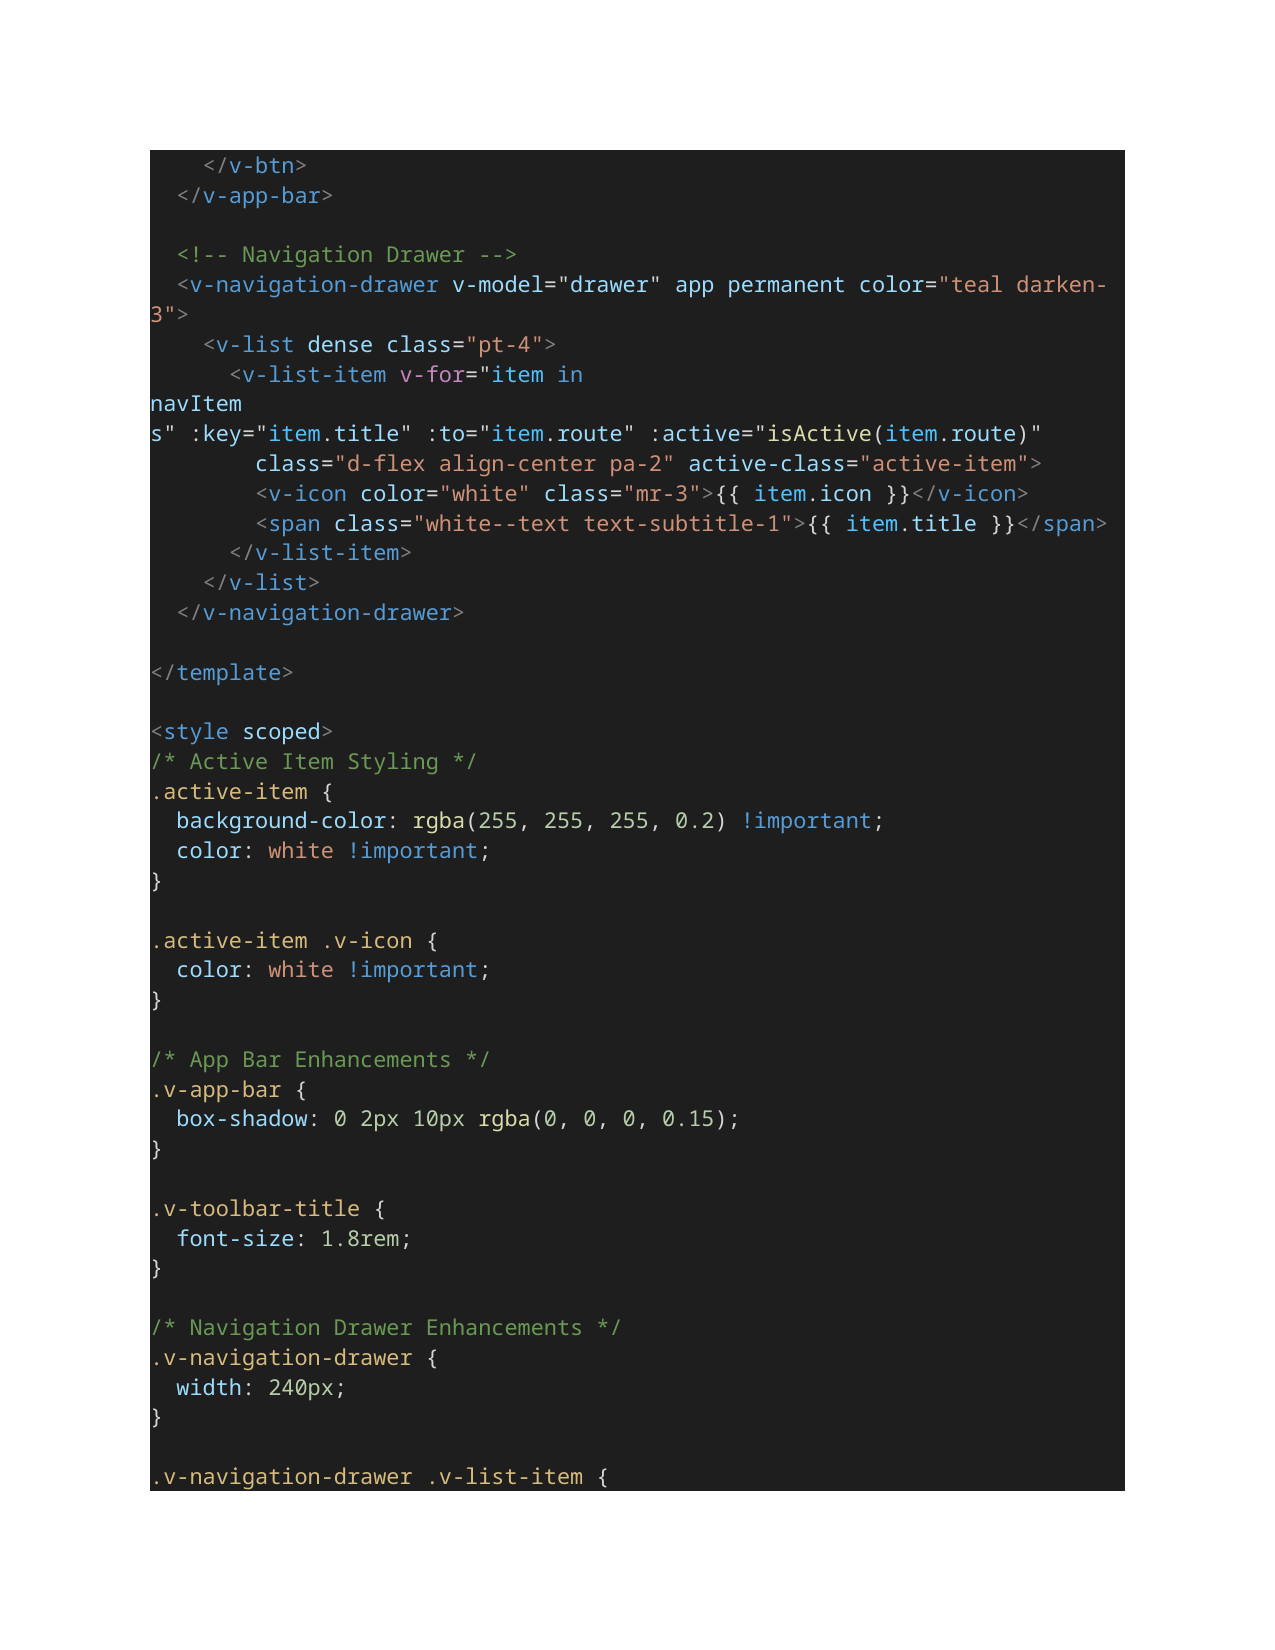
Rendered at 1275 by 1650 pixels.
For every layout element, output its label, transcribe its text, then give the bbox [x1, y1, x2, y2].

text } [150, 984, 1125, 1014]
text background-color: rgba(255, 255, 255, 0.2) !important; [150, 805, 1125, 835]
text </v-list> [150, 567, 1125, 597]
text } [150, 1252, 1125, 1282]
text /* App Bar Enhancements */ [150, 1044, 1125, 1073]
text .v-app-bar { [150, 1073, 1125, 1103]
text class="d-flex align-center pa-2" active-class="active-item"> [150, 448, 1125, 478]
text } [150, 1133, 1125, 1163]
text font-size: 1.8rem; [150, 1222, 1125, 1252]
text /* Navigation Drawer Enhancements */ [150, 1312, 1125, 1342]
text <v-list dense class="pt-4"> [150, 329, 1125, 358]
text } [150, 1401, 1125, 1431]
text </v-btn> [150, 150, 1125, 180]
text width: 240px; [150, 1371, 1125, 1401]
text </v-list-item> [150, 537, 1125, 567]
text .active-item .v-icon { [150, 924, 1125, 954]
text </v-app-bar> [150, 180, 1125, 209]
text .v-navigation-drawer .v-list-item { [150, 1461, 1125, 1491]
text .active-item { [150, 776, 1125, 805]
text </template> [150, 656, 1125, 686]
text box-shadow: 0 2px 10px rgba(0, 0, 0, 0.15); [150, 1103, 1125, 1133]
text /* Active Item Styling */ [150, 746, 1125, 776]
text } [150, 865, 1125, 895]
text <v-navigation-drawer v-model="drawer" app permanent color="teal darken-3"> [150, 269, 1125, 329]
text .v-navigation-drawer { [150, 1342, 1125, 1371]
text <v-icon color="white" class="mr-3">{{ item.icon }}</v-icon> [150, 478, 1125, 507]
text color: white !important; [150, 835, 1125, 865]
text .v-toolbar-title { [150, 1193, 1125, 1222]
text <span class="white--text text-subtitle-1">{{ item.title }}</span> [150, 507, 1125, 537]
text <!-- Navigation Drawer --> [150, 239, 1125, 269]
text color: white !important; [150, 954, 1125, 984]
text <v-list-item v-for="item in navItems" :key="item.title" :to="item.route" :active="isActive(item.route)" [150, 358, 1125, 448]
text </v-navigation-drawer> [150, 597, 1125, 627]
text <style scoped> [150, 716, 1125, 746]
